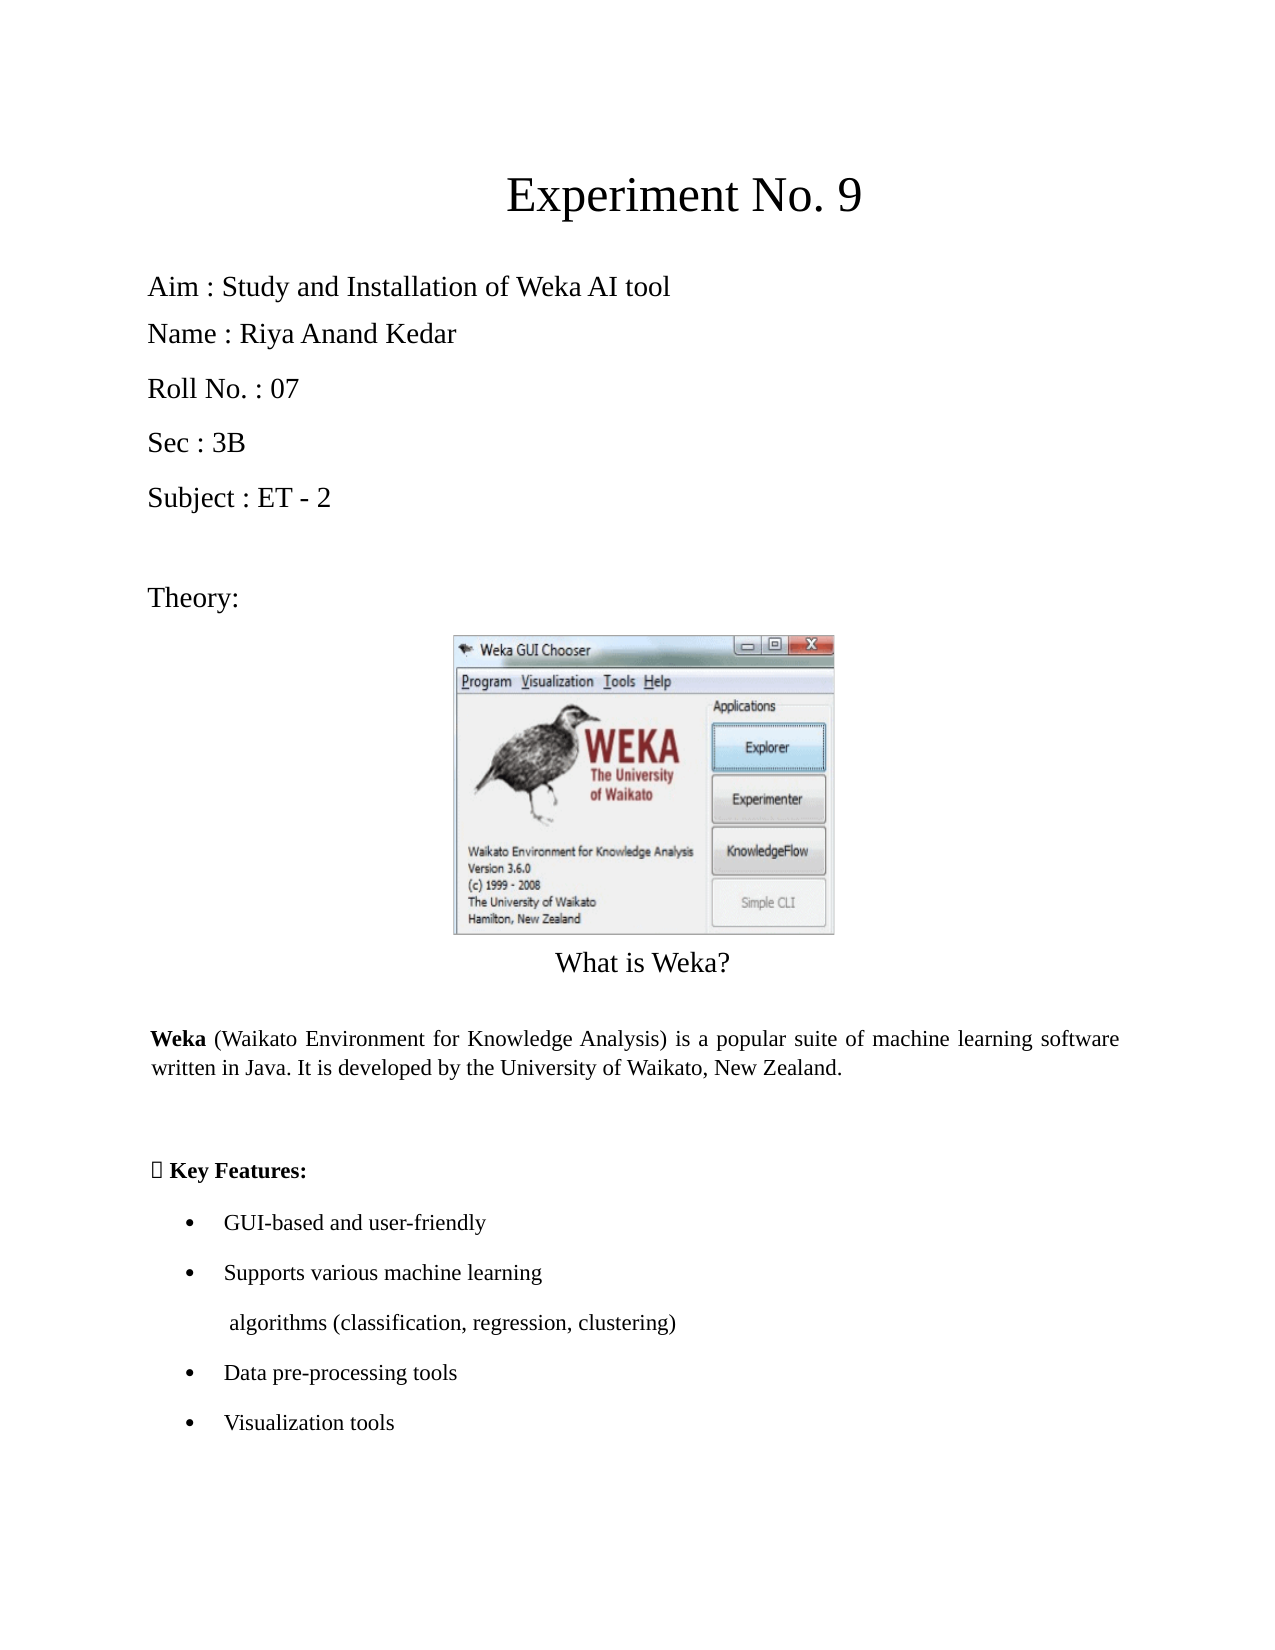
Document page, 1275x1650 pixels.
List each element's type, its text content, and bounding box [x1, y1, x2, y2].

text Roll No. : 07 [147, 371, 1121, 404]
text algorithms (classification, regression, clustering) [223, 1309, 1121, 1336]
list Supports various machine learning [186, 1259, 1121, 1286]
list Data pre-processing tools [186, 1359, 1121, 1386]
list Visualization tools [186, 1409, 1121, 1436]
text What is Weka? [147, 945, 1121, 978]
list GUI-based and user-friendly [186, 1209, 1121, 1236]
text Aim : Study and Installation of Weka AI tool [147, 269, 1121, 302]
text Sec : 3B [147, 426, 1121, 459]
picture [453, 635, 835, 935]
text Theory: [147, 581, 1121, 614]
text 🔹 Key Features: [150, 1154, 1121, 1185]
text Weka (Waikato Environment for Knowledge Analysis) is a popular suite of machine learning software written in Java. It is developed by the University of Waikato, New Zealand. [150, 1025, 1121, 1080]
text Experiment No. 9 [148, 164, 1121, 222]
text Subject : ET - 2 [147, 480, 1121, 514]
text Name : Riya Anand Kedar [147, 316, 1121, 350]
